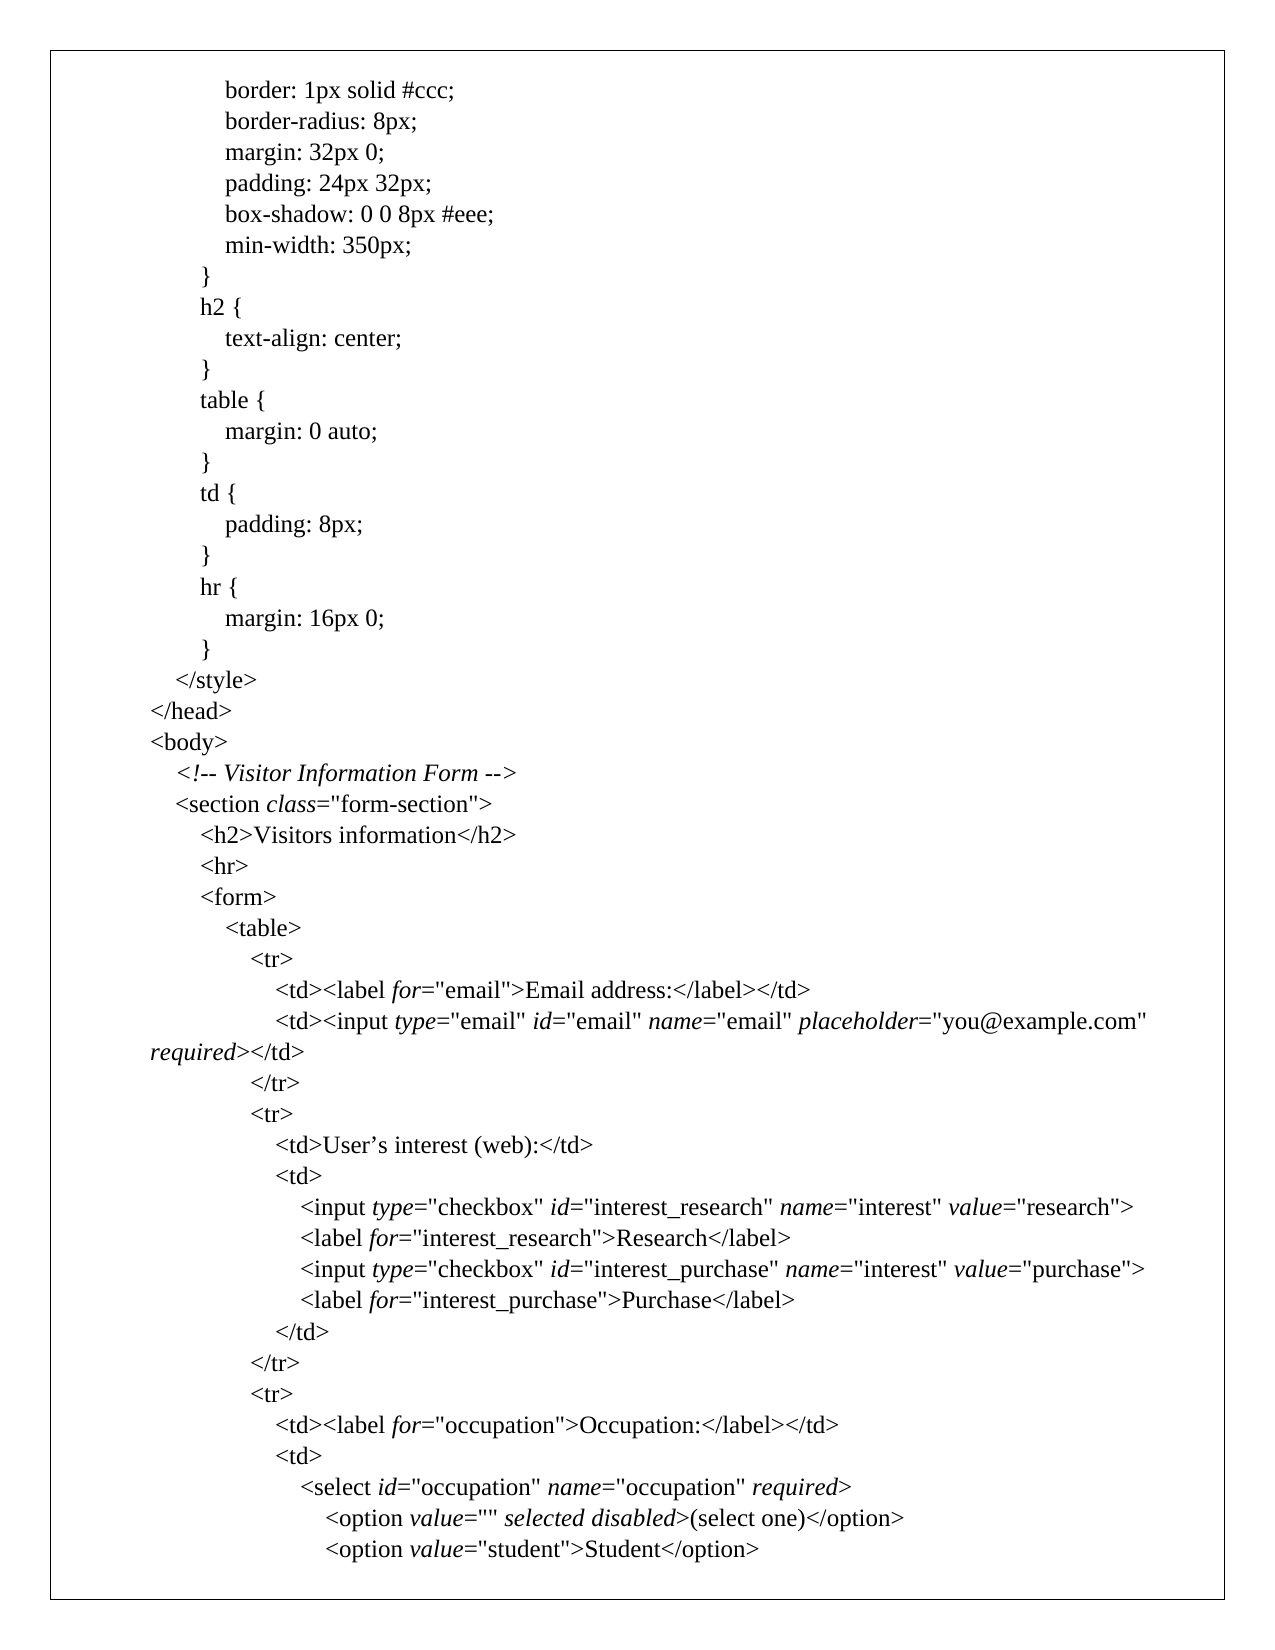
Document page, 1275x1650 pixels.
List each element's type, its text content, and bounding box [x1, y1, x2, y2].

text <label for="interest_research">Research</label> [150, 1223, 1200, 1252]
text <!-- Visitor Information Form --> [150, 758, 1200, 787]
text <input type="checkbox" id="interest_purchase" name="interest" value="purchase"> [150, 1254, 1200, 1283]
text border-radius: 8px; [150, 106, 1200, 135]
text <td><label for="occupation">Occupation:</label></td> [150, 1410, 1200, 1438]
text </head> [150, 696, 1200, 724]
text td { [150, 478, 1200, 507]
text <section class="form-section"> [150, 789, 1200, 818]
text <form> [150, 882, 1200, 911]
text <td> [150, 1161, 1200, 1190]
text table { [150, 385, 1200, 414]
text } [150, 447, 1200, 476]
text <tr> [150, 1099, 1200, 1128]
text <td><input type="email" id="email" name="email" placeholder="you@example.com" required></td> [150, 1006, 1200, 1066]
text <tr> [150, 944, 1200, 973]
text box-shadow: 0 0 8px #eee; [150, 199, 1200, 228]
text <option value="student">Student</option> [150, 1534, 1200, 1563]
text margin: 16px 0; [150, 603, 1200, 631]
text text-align: center; [150, 323, 1200, 352]
text hr { [150, 572, 1200, 600]
text h2 { [150, 292, 1200, 321]
text padding: 8px; [150, 509, 1200, 538]
text <body> [150, 727, 1200, 756]
text margin: 0 auto; [150, 416, 1200, 445]
text } [150, 634, 1200, 662]
text } [150, 541, 1200, 569]
text </tr> [150, 1348, 1200, 1376]
text <td><label for="email">Email address:</label></td> [150, 975, 1200, 1004]
text <h2>Visitors information</h2> [150, 820, 1200, 849]
text <input type="checkbox" id="interest_research" name="interest" value="research"> [150, 1192, 1200, 1221]
text <table> [150, 913, 1200, 942]
text min-width: 350px; [150, 230, 1200, 259]
text </style> [150, 665, 1200, 693]
text </tr> [150, 1068, 1200, 1097]
text padding: 24px 32px; [150, 168, 1200, 197]
text <option value="" selected disabled>(select one)</option> [150, 1503, 1200, 1532]
text border: 1px solid #ccc; [150, 75, 1200, 104]
text } [150, 354, 1200, 383]
text <tr> [150, 1379, 1200, 1407]
text <select id="occupation" name="occupation" required> [150, 1472, 1200, 1501]
text <label for="interest_purchase">Purchase</label> [150, 1286, 1200, 1314]
text </td> [150, 1317, 1200, 1345]
text } [150, 261, 1200, 290]
text <td>User’s interest (web):</td> [150, 1130, 1200, 1159]
text margin: 32px 0; [150, 137, 1200, 166]
text <td> [150, 1441, 1200, 1469]
text <hr> [150, 851, 1200, 880]
